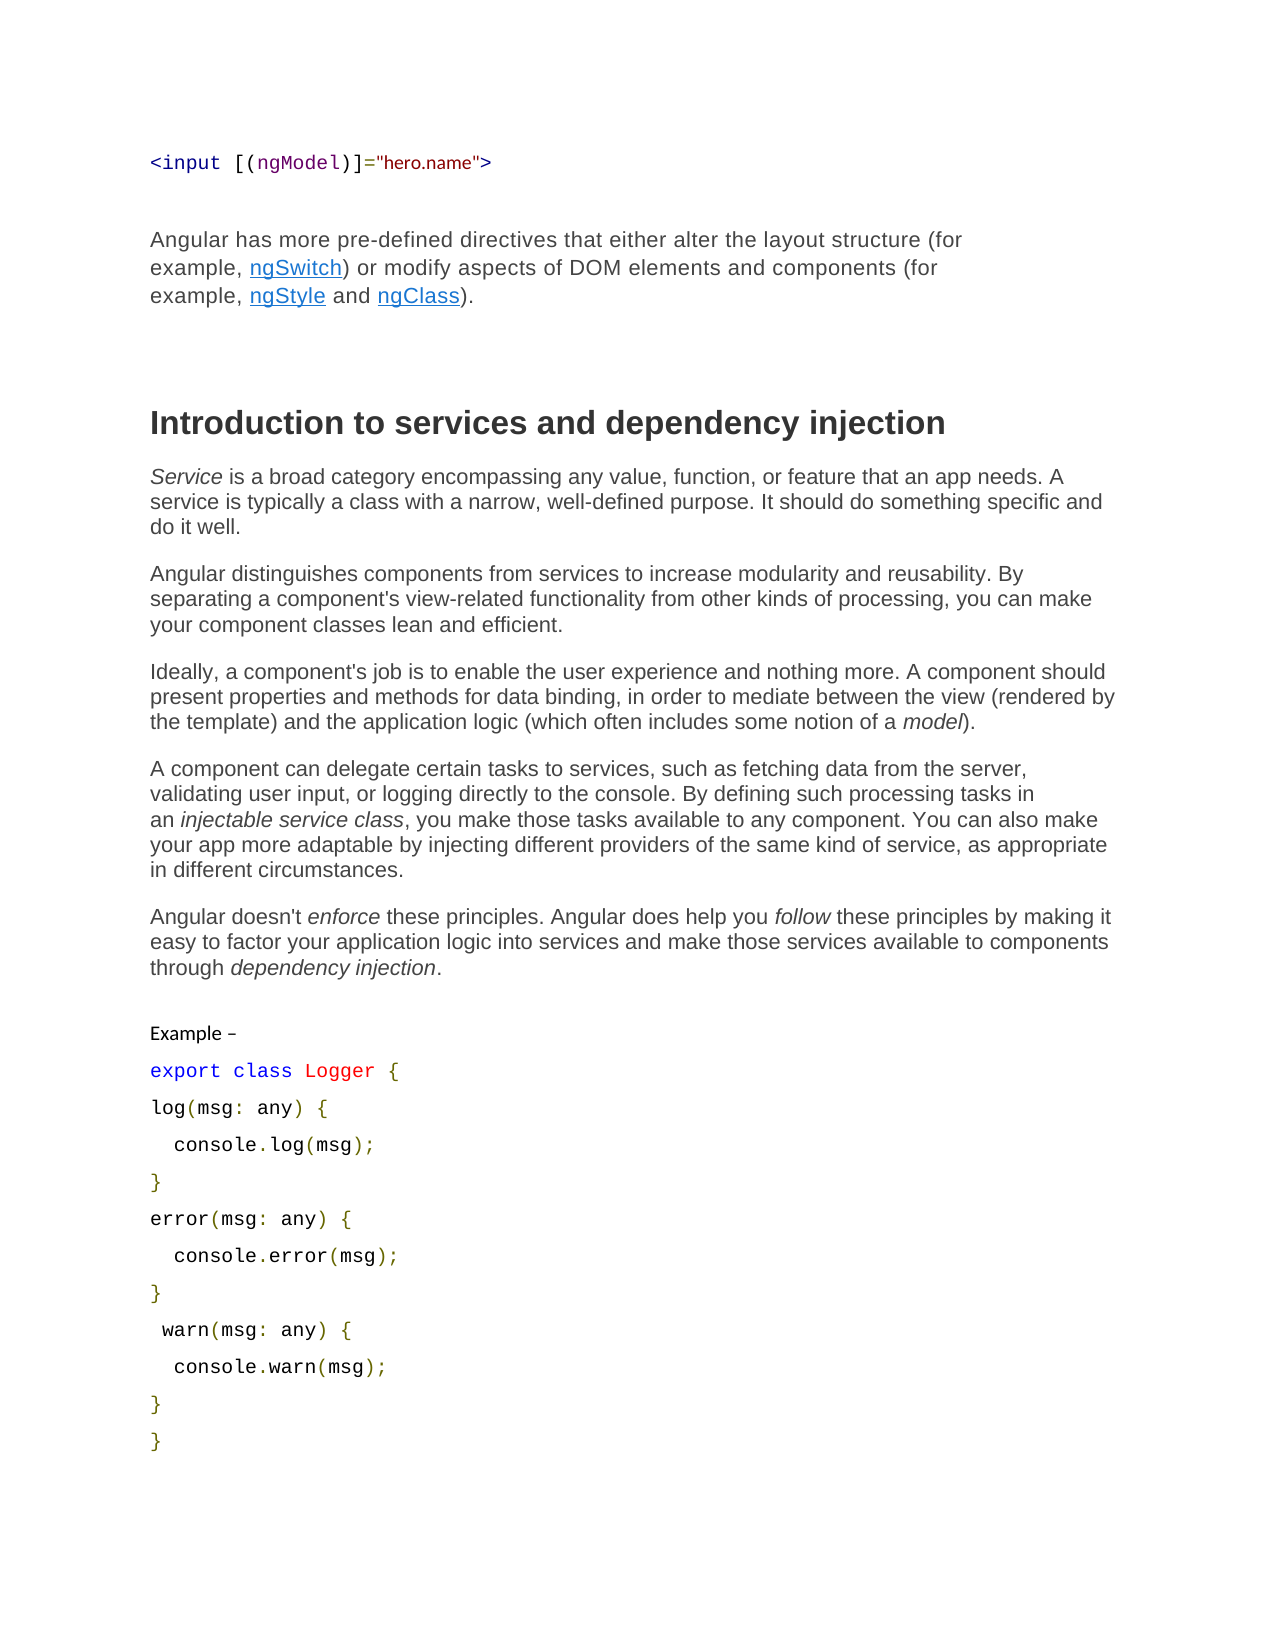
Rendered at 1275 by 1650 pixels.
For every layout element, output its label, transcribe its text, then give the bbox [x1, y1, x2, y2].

text Angular distinguishes components from services to increase modularity and reusability. By separating a component's view-related functionality from other kinds of processing, you can make your component classes lean and efficient. [150, 561, 1125, 637]
text warn(msg: any) { [150, 1320, 1125, 1342]
text log(msg: any) { [150, 1098, 1125, 1120]
text Angular has more pre-defined directives that either alter the layout structure (for example, ngSwitch) or modify aspects of DOM elements and components (for example, ngStyle and ngClass). [150, 227, 1125, 308]
text Angular doesn't enforce these principles. Angular does help you follow these principles by making it easy to factor your application logic into services and make those services available to components through dependency injection. [150, 904, 1125, 980]
text } [150, 1172, 1125, 1194]
text Service is a broad category encompassing any value, function, or feature that an app needs. A service is typically a class with a narrow, well-defined purpose. It should do something specific and do it well. [150, 464, 1125, 539]
text } [150, 1283, 1125, 1305]
text export class Logger { [150, 1061, 1125, 1083]
text Example – [150, 1020, 1125, 1046]
text console.log(msg); [150, 1135, 1125, 1157]
text } [150, 1431, 1125, 1454]
subtitle Introduction to services and dependency injection [150, 403, 1125, 442]
text error(msg: any) { [150, 1209, 1125, 1231]
text console.warn(msg); [150, 1357, 1125, 1379]
text Ideally, a component's job is to enable the user experience and nothing more. A component should present properties and methods for data binding, in order to mediate between the view (rendered by the template) and the application logic (which often includes some notion of a model). [150, 659, 1125, 734]
text A component can delegate certain tasks to services, such as fetching data from the server, validating user input, or logging directly to the console. By defining such processing tasks in an injectable service class, you make those tasks available to any component. You can also make your app more adaptable by injecting different providers of the same kind of service, as appropriate in different circumstances. [150, 756, 1125, 882]
text console.error(msg); [150, 1246, 1125, 1268]
text } [150, 1394, 1125, 1417]
text <input [(ngModel)]="hero.name"> [150, 150, 1125, 175]
